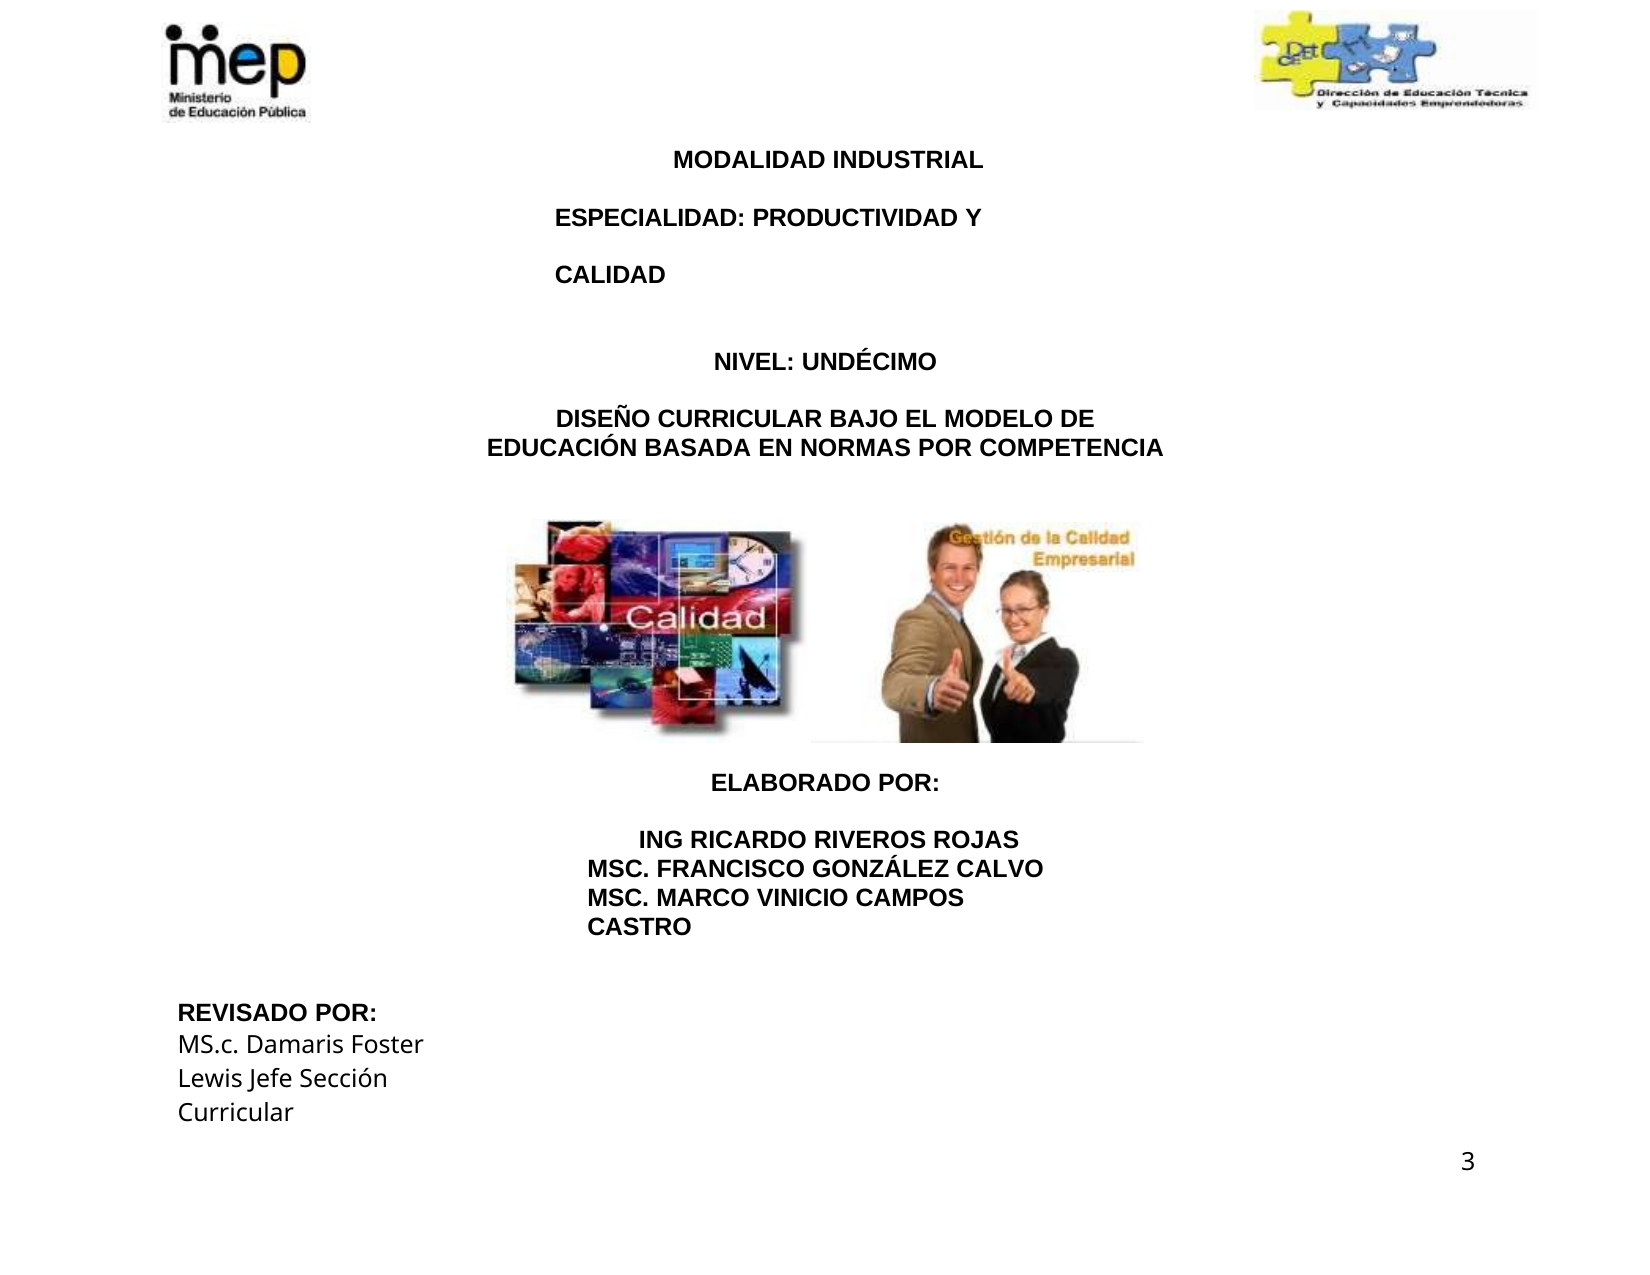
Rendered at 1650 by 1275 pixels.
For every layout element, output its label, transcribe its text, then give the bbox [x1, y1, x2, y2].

text MS.c. Damaris Foster Lewis Jefe Sección Curricular [177, 1027, 491, 1129]
subtitle DISEÑO CURRICULAR BAJO EL MODELO DE EDUCACIÓN BASADA EN NORMAS POR COMPETENCIA [481, 404, 1169, 462]
picture [160, 22, 312, 123]
picture [811, 522, 1144, 743]
text ELABORADO POR: [481, 768, 1169, 797]
picture [506, 519, 809, 743]
picture [1254, 10, 1537, 112]
text REVISADO POR: [177, 998, 1625, 1027]
subtitle ING RICARDO RIVEROS ROJAS MSC. FRANCISCO GONZÁLEZ CALVO MSC. MARCO VINICIO CAMPOS CASTRO [587, 826, 1071, 941]
text NIVEL: UNDÉCIMO [481, 347, 1170, 375]
subtitle MODALIDAD INDUSTRIAL ESPECIALIDAD: PRODUCTIVIDAD Y CALIDAD [554, 145, 1096, 289]
